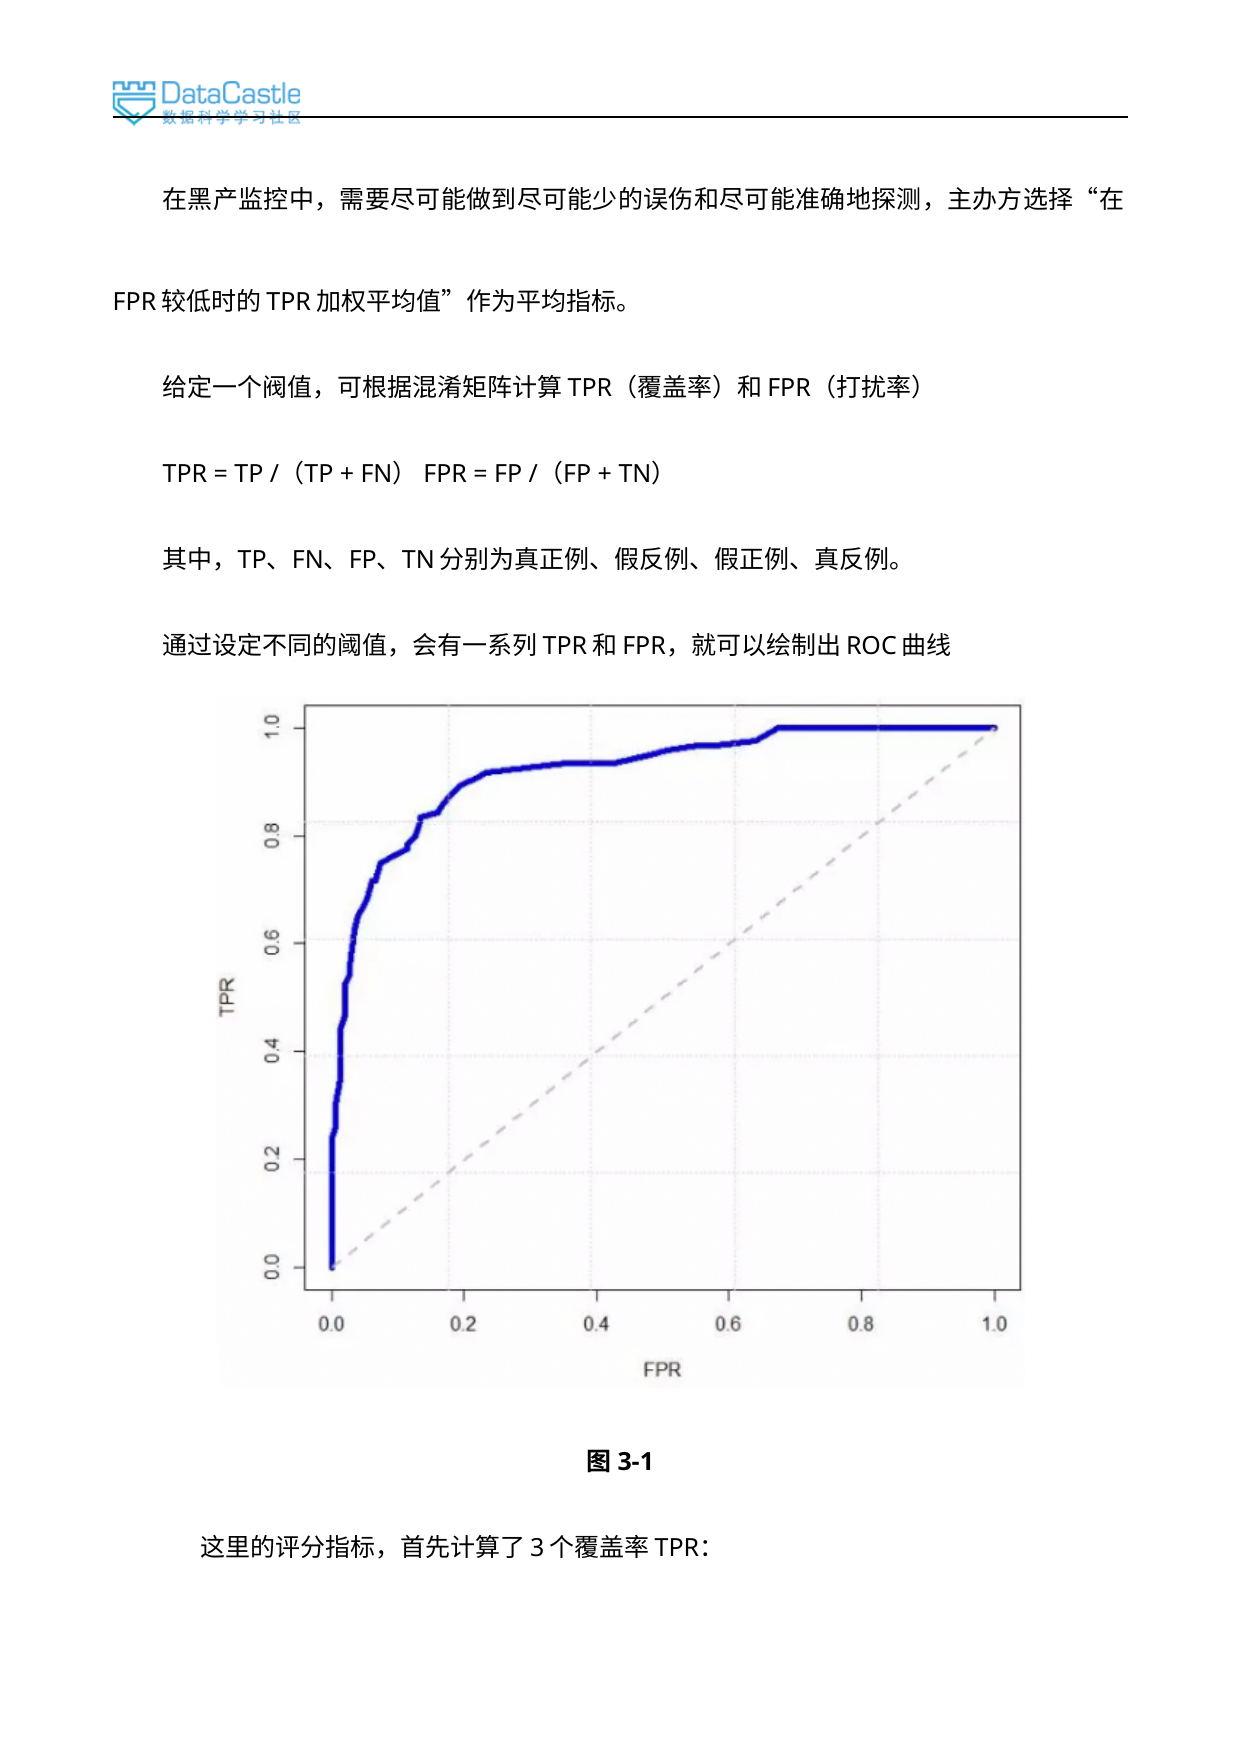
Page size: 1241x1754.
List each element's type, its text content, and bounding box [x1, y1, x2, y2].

text 图 3-1 [112, 1426, 1128, 1494]
picture [112, 81, 301, 126]
text 其中，TP、FN、FP、TN分别为真正例、假反例、假正例、真反例。 [112, 524, 1128, 592]
text 在黑产监控中，需要尽可能做到尽可能少的误伤和尽可能准确地探测，主办方选择“在FPR较低时的TPR加权平均值”作为平均指标。 [112, 164, 1128, 334]
text TPR = TP /（TP + FN） FPR = FP /（FP + TN） [112, 438, 1128, 506]
text 通过设定不同的阈值，会有一系列TPR和FPR，就可以绘制出ROC曲线 [112, 610, 1128, 678]
text 这里的评分指标，首先计算了3个覆盖率TPR： [200, 1512, 1128, 1580]
picture [215, 696, 1025, 1389]
text 给定一个阀值，可根据混淆矩阵计算TPR（覆盖率）和FPR（打扰率） [112, 352, 1128, 420]
